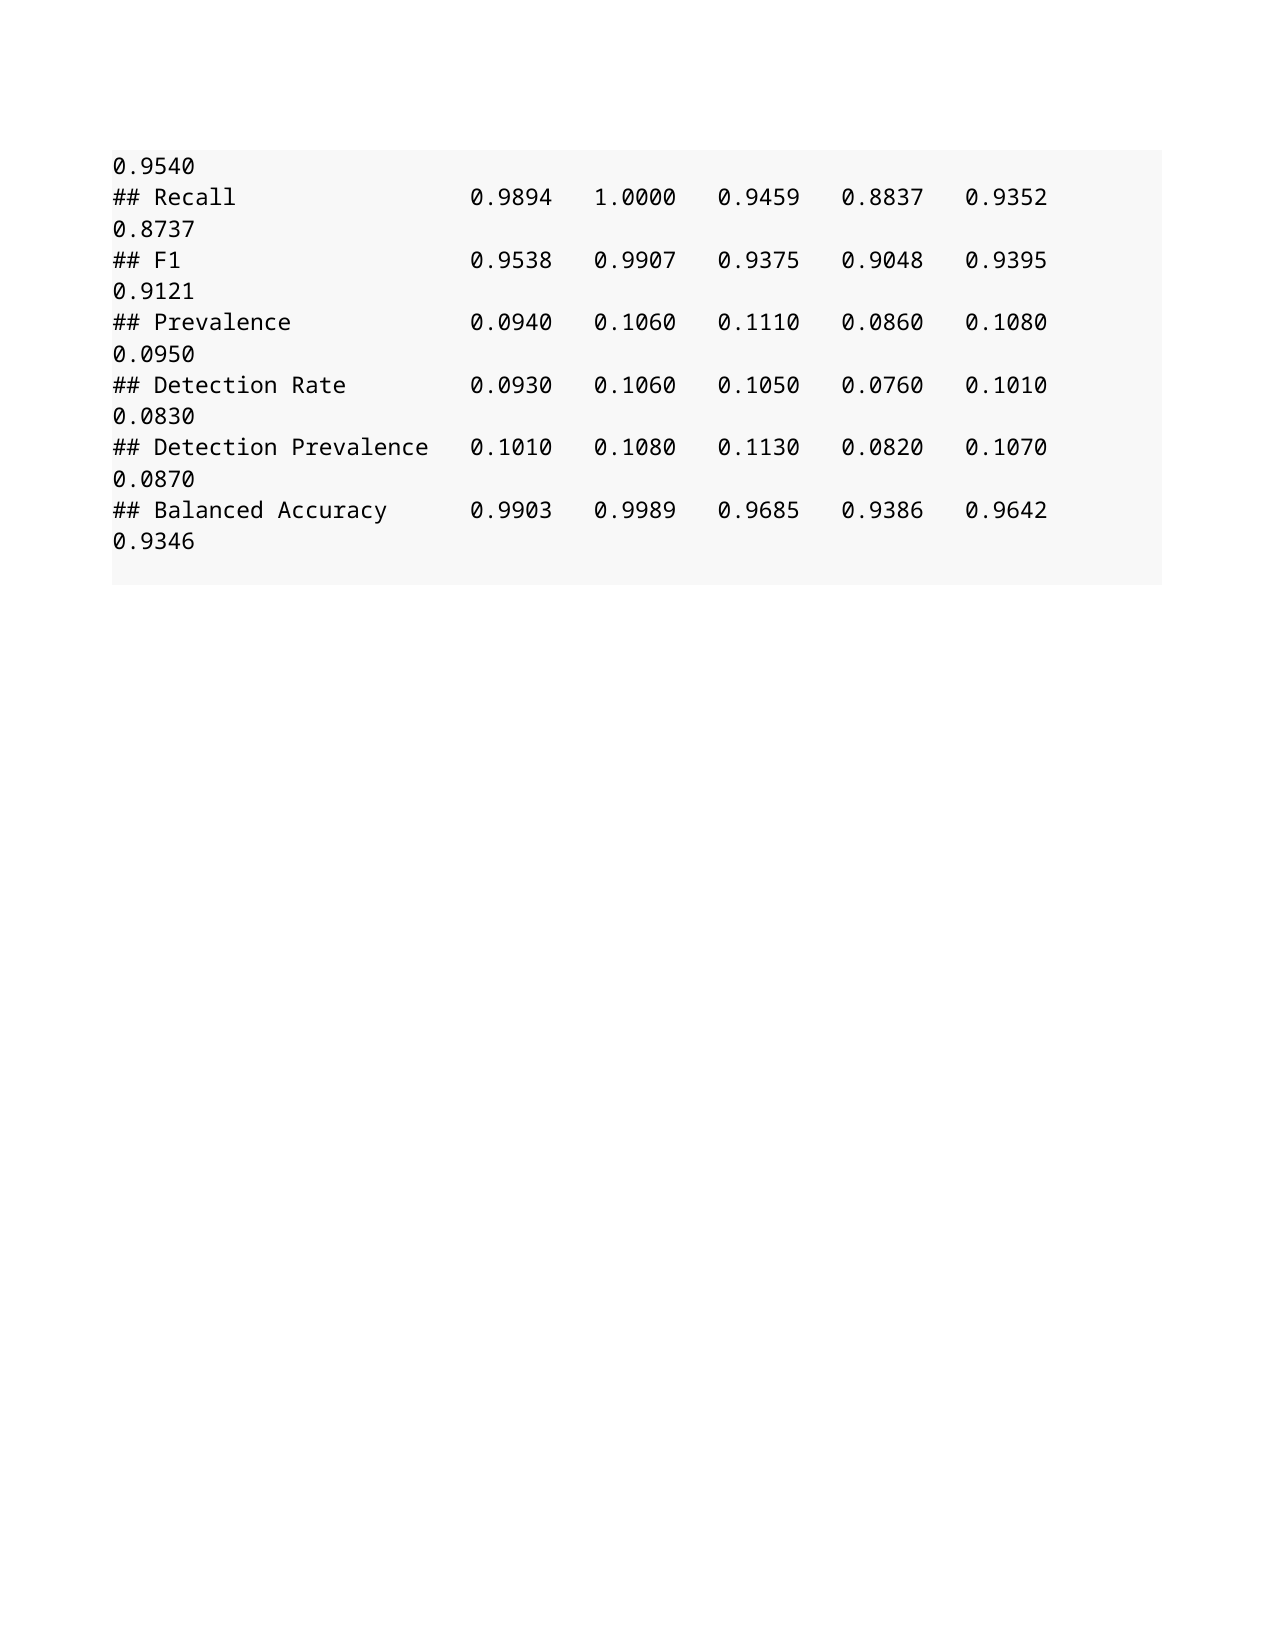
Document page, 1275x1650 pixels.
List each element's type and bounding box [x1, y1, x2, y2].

text [112, 150, 1162, 585]
